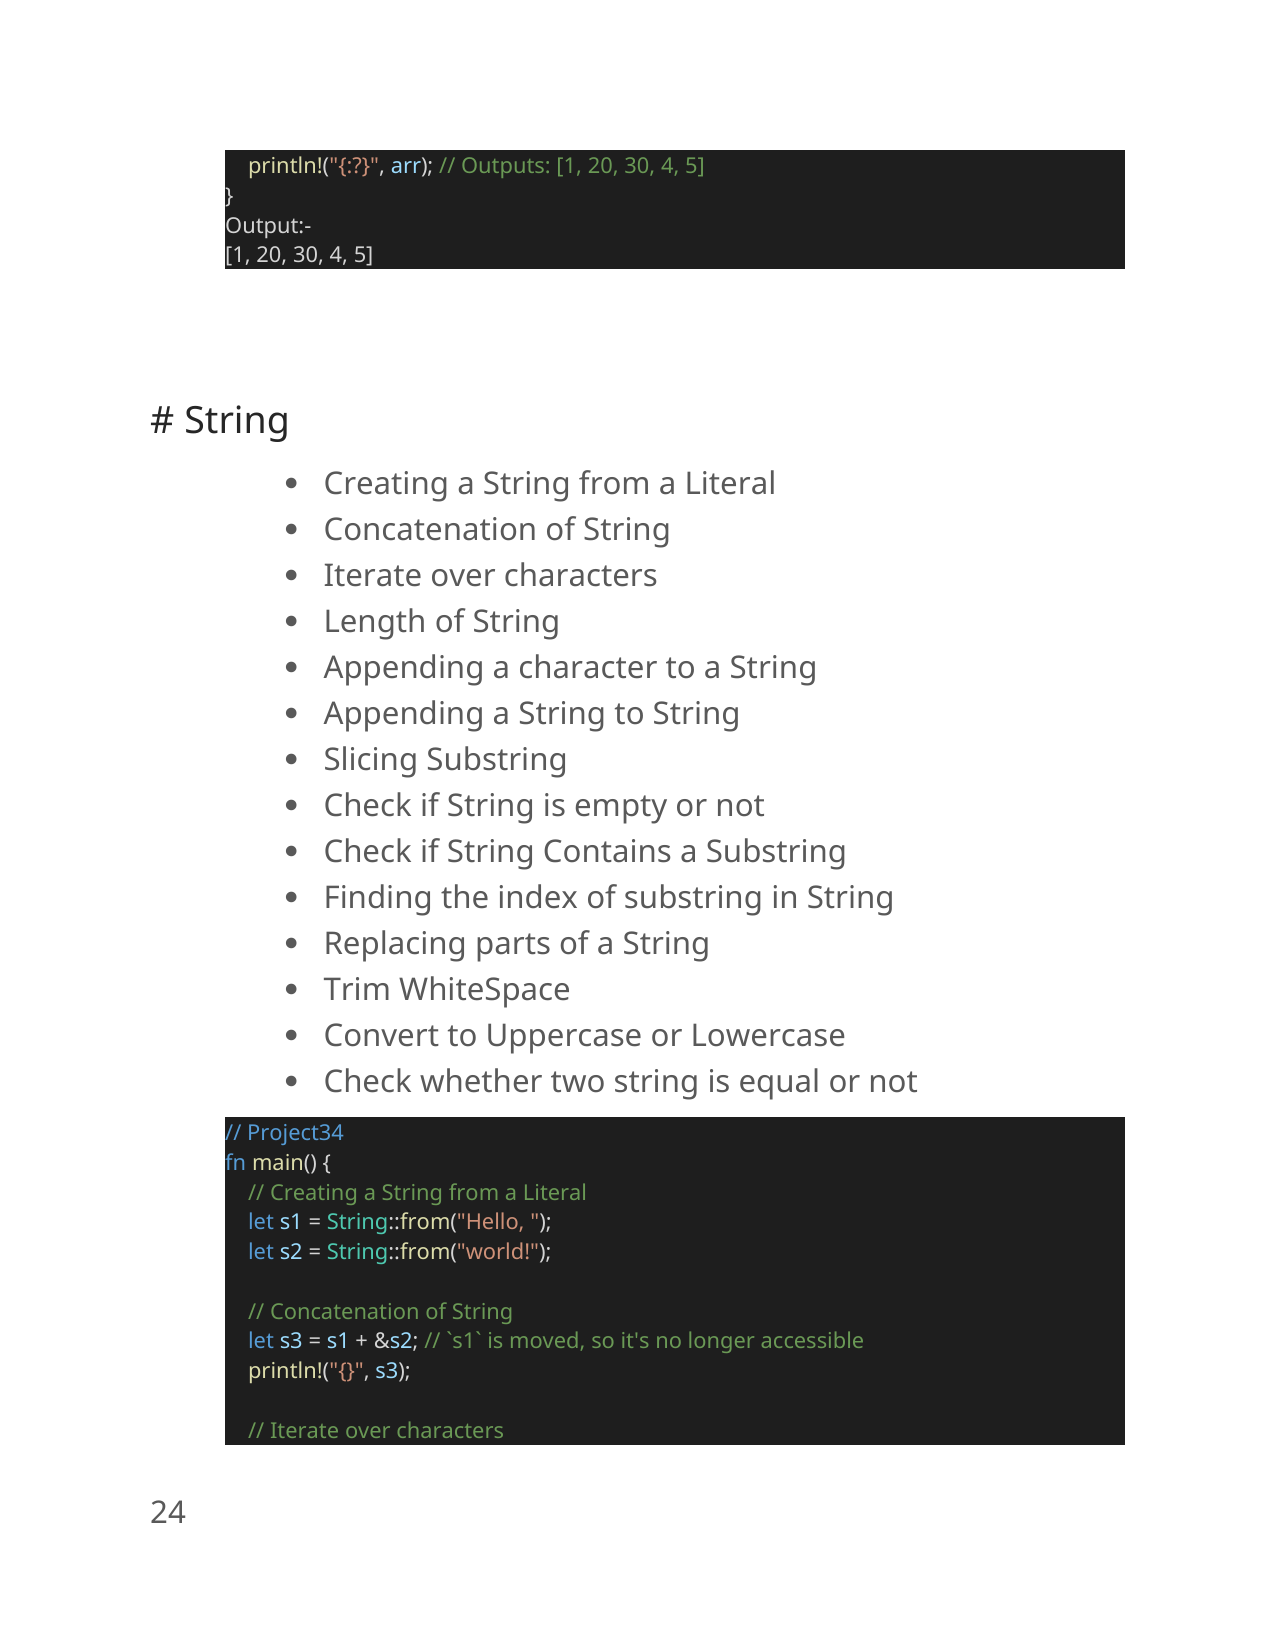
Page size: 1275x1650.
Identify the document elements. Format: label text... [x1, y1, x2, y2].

text let s1 = String::from("Hello, "); [225, 1206, 1125, 1236]
text [1, 20, 30, 4, 5] [225, 239, 1125, 269]
text println!("{}", s3); [225, 1355, 1125, 1385]
list Check if String is empty or not [286, 783, 1125, 826]
list Iterate over characters [286, 553, 1125, 596]
text } [225, 180, 1125, 209]
text fn main() { [225, 1147, 1125, 1177]
list Convert to Uppercase or Lowercase [286, 1013, 1125, 1055]
list Slicing Substring [286, 737, 1125, 779]
list Replacing parts of a String [286, 921, 1125, 963]
text let s2 = String::from("world!"); [225, 1236, 1125, 1266]
text Output:- [225, 209, 1125, 239]
text // Project34 [225, 1117, 1125, 1147]
list Length of String [286, 599, 1125, 642]
text // Iterate over characters [225, 1415, 1125, 1445]
text let s3 = s1 + &s2; // `s1` is moved, so it's no longer accessible [225, 1326, 1125, 1355]
list Appending a character to a String [286, 645, 1125, 688]
list Appending a String to String [286, 691, 1125, 734]
list Finding the index of substring in String [286, 875, 1125, 917]
list Check if String Contains a Substring [286, 829, 1125, 871]
text // Creating a String from a Literal [225, 1177, 1125, 1206]
text println!("{:?}", arr); // Outputs: [1, 20, 30, 4, 5] [225, 150, 1125, 180]
list Trim WhiteSpace [286, 967, 1125, 1009]
list Creating a String from a Literal [286, 461, 1125, 504]
text // Concatenation of String [225, 1296, 1125, 1326]
subtitle #️ String [150, 394, 1125, 445]
list Concatenation of String [286, 507, 1125, 550]
list Check whether two string is equal or not [286, 1058, 1125, 1101]
